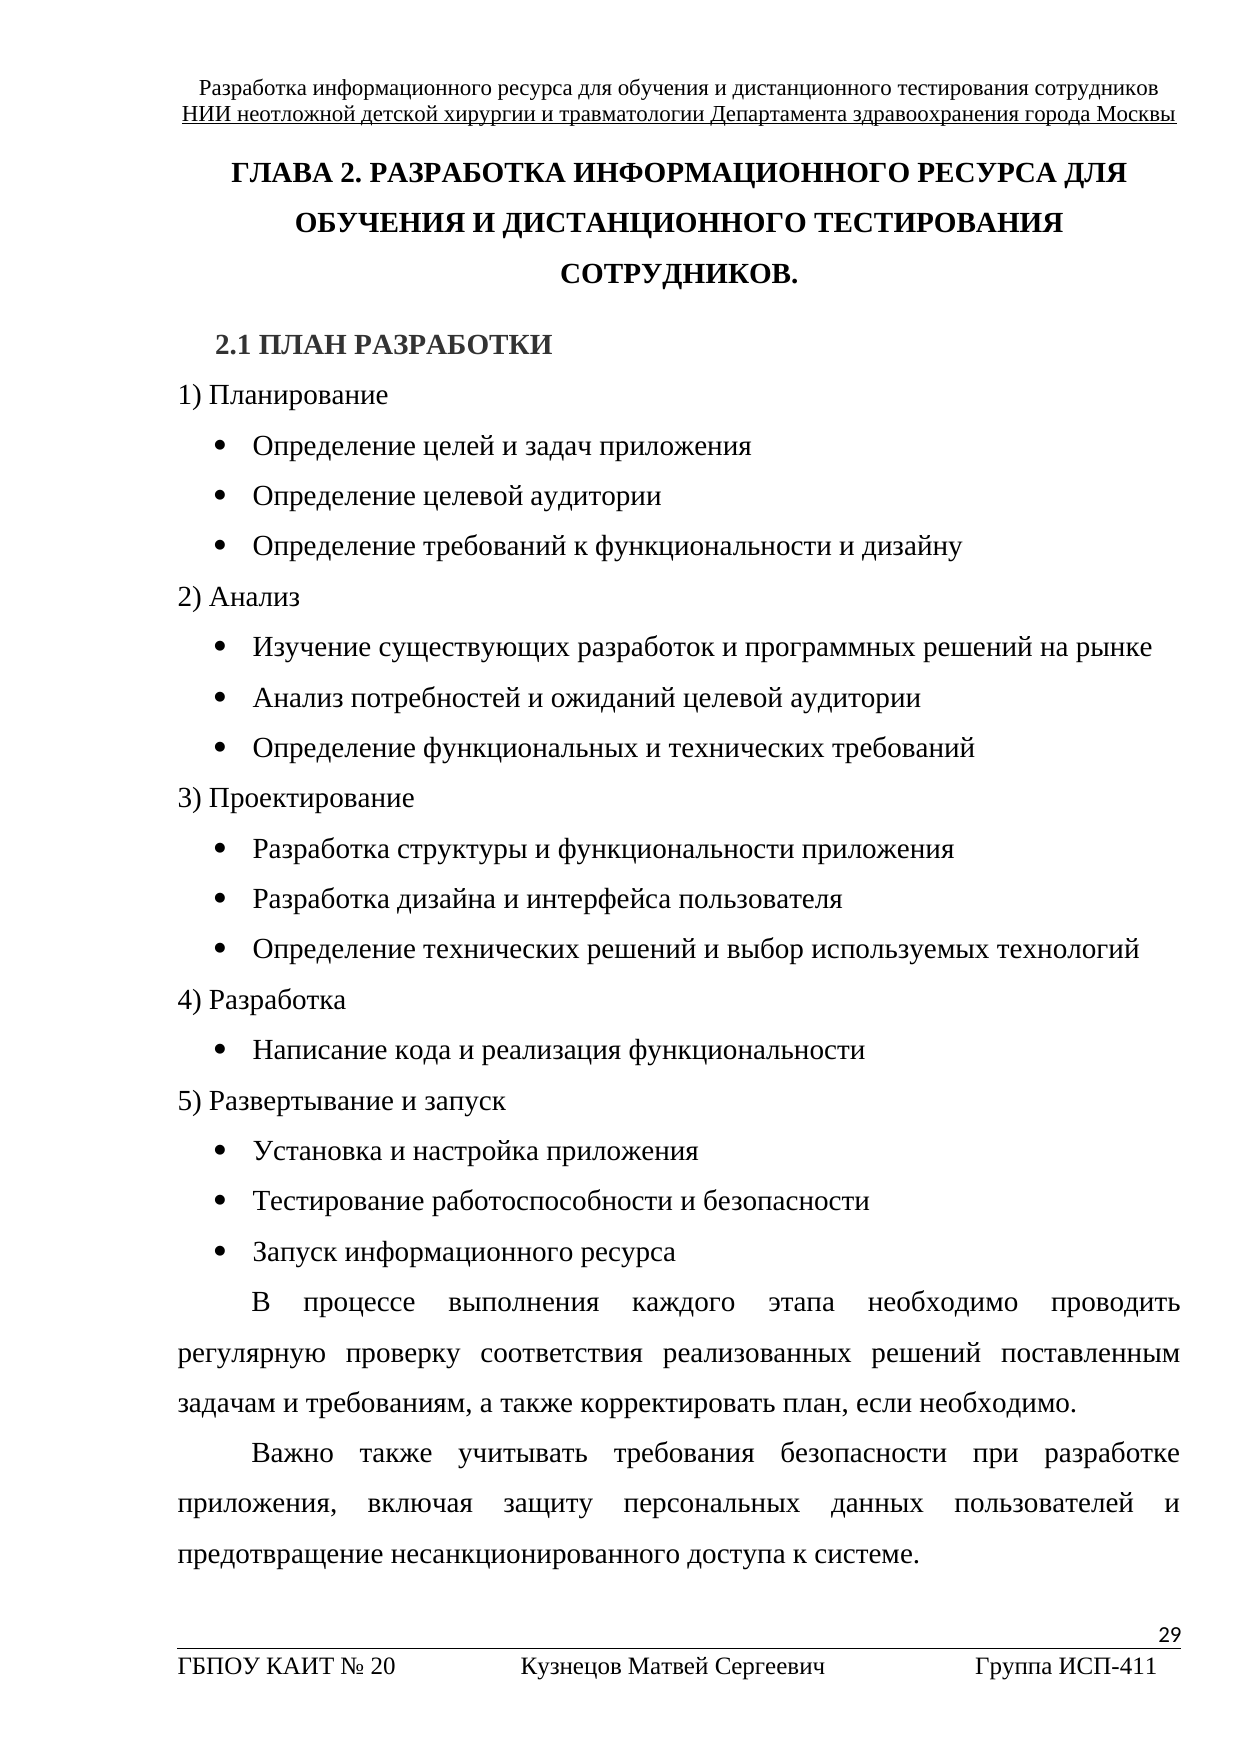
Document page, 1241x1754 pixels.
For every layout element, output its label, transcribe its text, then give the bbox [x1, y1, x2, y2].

text 4) Разработка [177, 982, 1181, 1016]
text 1) Планирование [177, 377, 1181, 411]
list Определение технических решений и выбор используемых технологий [215, 932, 1181, 965]
list Запуск информационного ресурса [215, 1234, 1181, 1268]
text 3) Проектирование [177, 781, 1181, 814]
text Важно также учитывать требования безопасности при разработке приложения, включая защиту персональных данных пользователей и предотвращение несанкционированного доступа к системе. [177, 1435, 1181, 1569]
subtitle ГЛАВА 2. РАЗРАБОТКА ИНФОРМАЦИОННОГО РЕСУРСА ДЛЯ ОБУЧЕНИЯ И ДИСТАНЦИОННОГО ТЕСТИРОВАНИЯ СОТРУДНИКОВ. [177, 155, 1181, 289]
list Анализ потребностей и ожиданий целевой аудитории [215, 680, 1181, 713]
list Определение требований к функциональности и дизайну [215, 528, 1181, 562]
list Тестирование работоспособности и безопасности [215, 1183, 1181, 1217]
subtitle 2.1 ПЛАН РАЗРАБОТКИ [215, 327, 1181, 361]
list Написание кода и реализация функциональности [215, 1032, 1181, 1066]
list Определение целей и задач приложения [215, 428, 1181, 461]
text 2) Анализ [177, 579, 1181, 612]
list Определение целевой аудитории [215, 478, 1181, 512]
list Разработка дизайна и интерфейса пользователя [215, 881, 1181, 915]
text 5) Развертывание и запуск [177, 1083, 1181, 1116]
list Разработка структуры и функциональности приложения [215, 831, 1181, 864]
list Установка и настройка приложения [215, 1133, 1181, 1167]
list Изучение существующих разработок и программных решений на рынке [215, 629, 1181, 663]
list Определение функциональных и технических требований [215, 730, 1181, 764]
